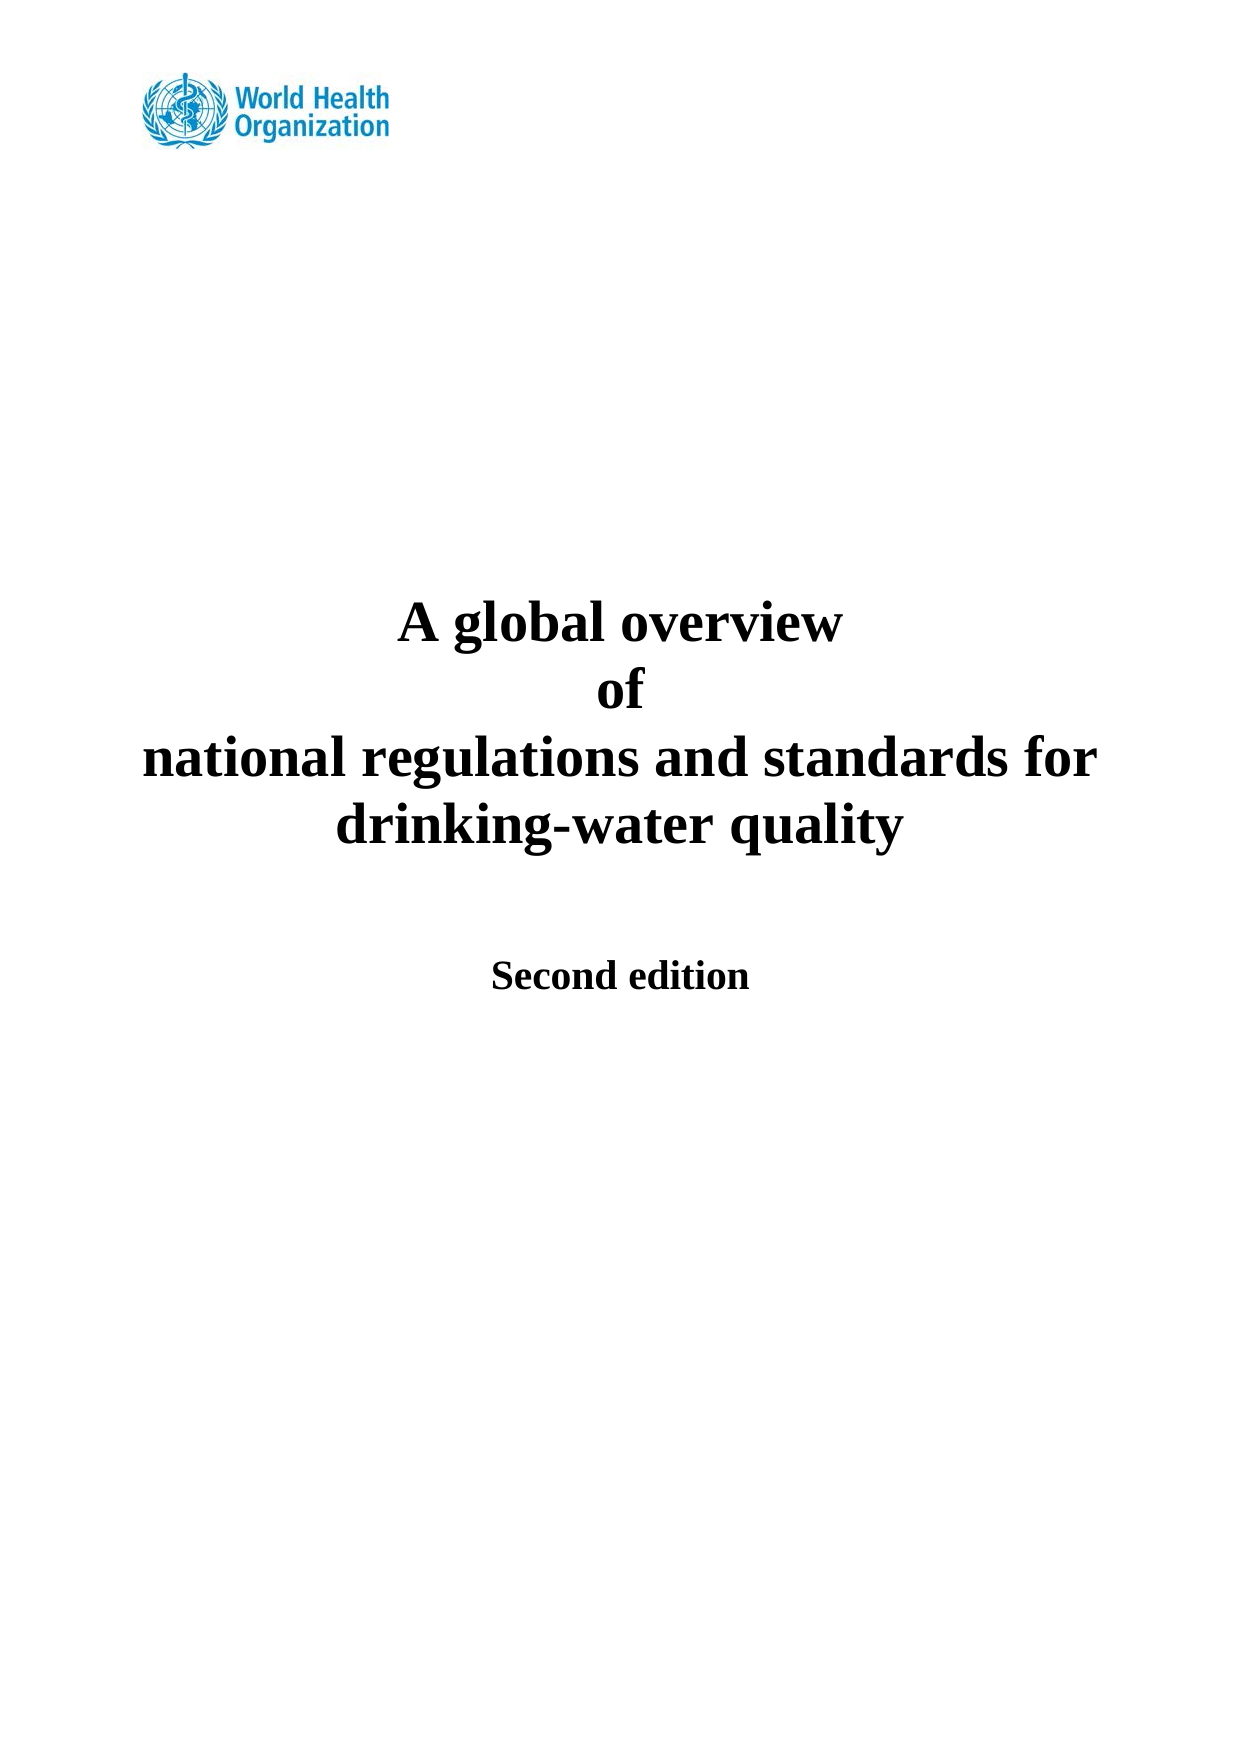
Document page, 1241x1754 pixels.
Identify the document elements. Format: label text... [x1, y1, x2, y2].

text Second edition [489, 951, 752, 999]
text national regulations and standards for drinking-water quality [142, 722, 1099, 856]
picture [141, 72, 389, 150]
text A global overview of [366, 588, 874, 722]
